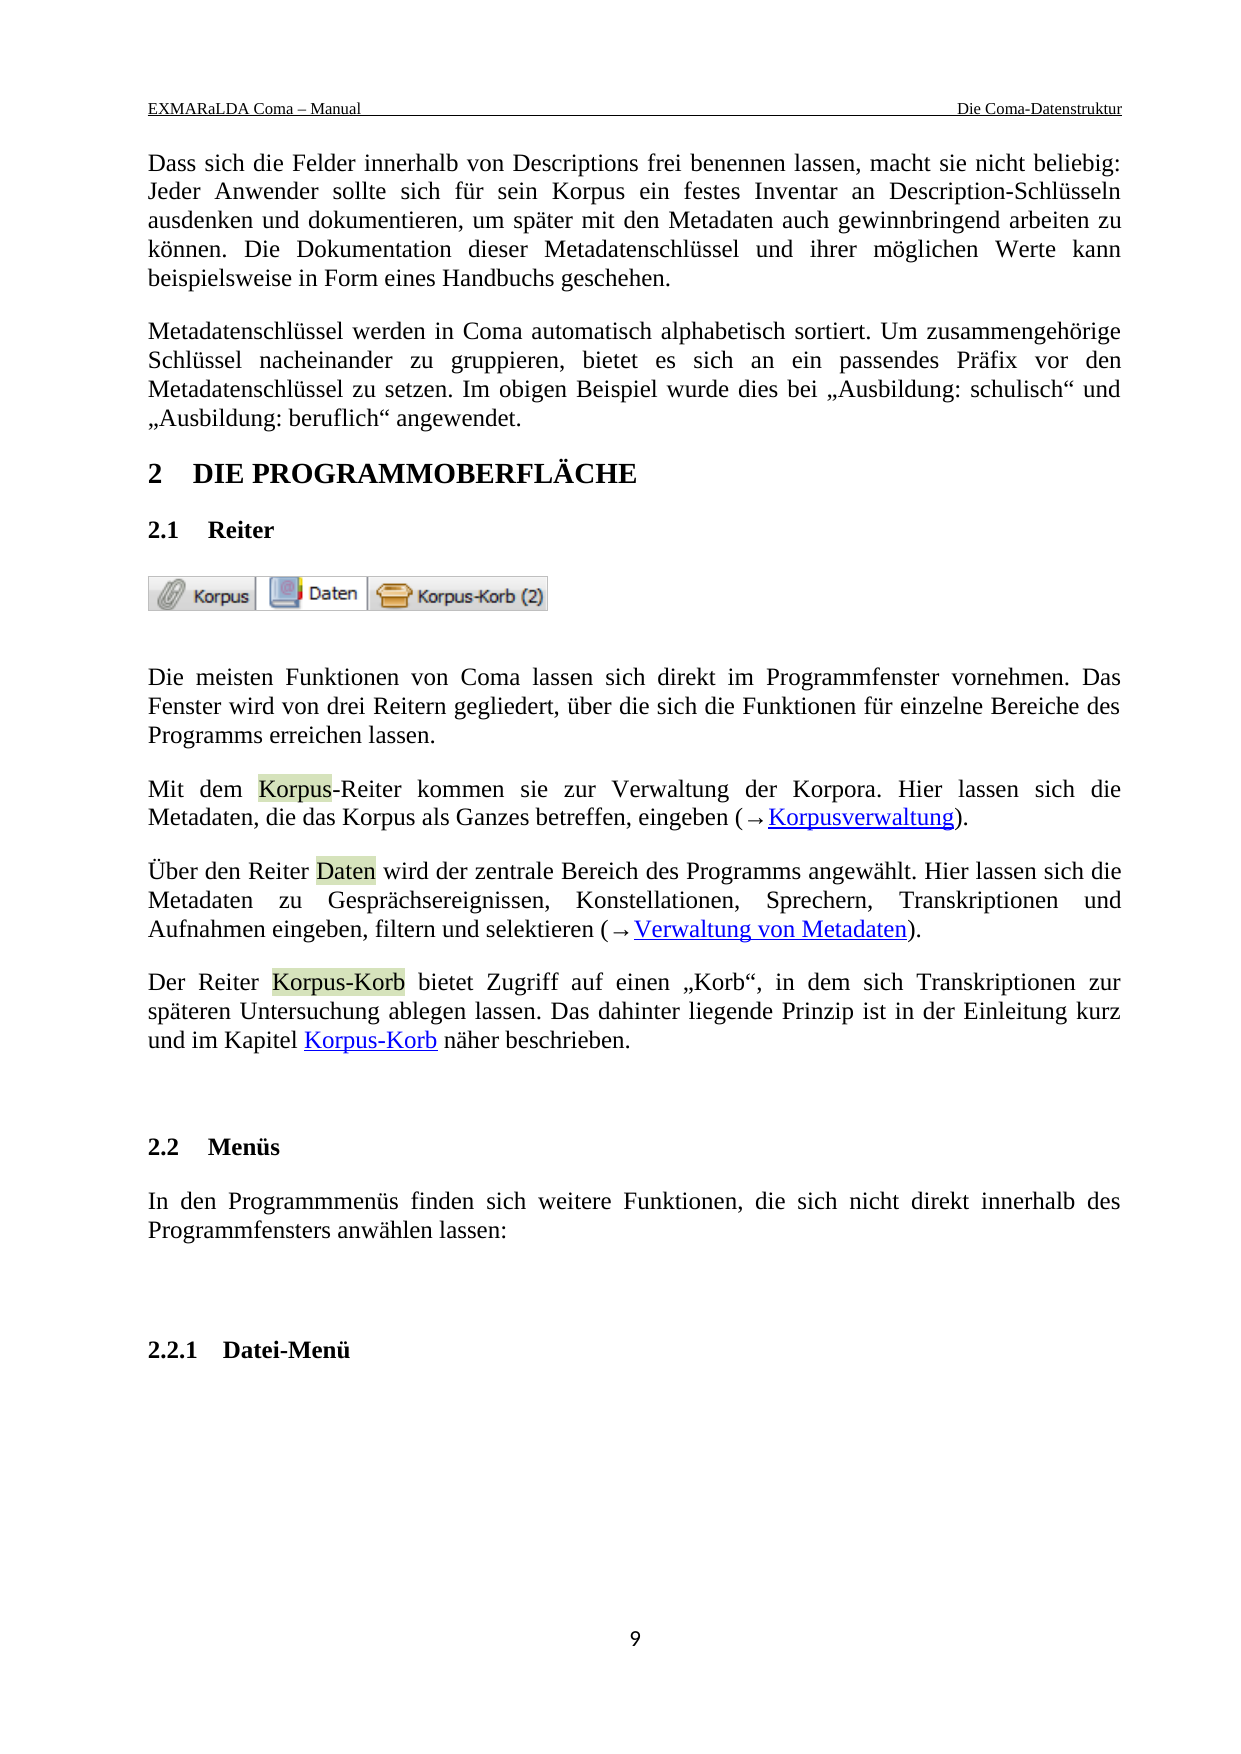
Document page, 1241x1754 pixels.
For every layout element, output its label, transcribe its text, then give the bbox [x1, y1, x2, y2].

subtitle Menüs [148, 1132, 1122, 1161]
picture [149, 577, 547, 610]
text Dass sich die Felder innerhalb von Descriptions frei benennen lassen, macht sie nicht beliebig: Jeder Anwender sollte sich für sein Korpus ein festes Inventar an Description-Schlüsseln ausdenken und dokumentieren, um später mit den Metadaten auch gewinnbringend arbeiten zu können. Die Dokumentation dieser Metadatenschlüssel und ihrer möglichen Werte kann beispielsweise in Form eines Handbuchs geschehen. [148, 148, 1122, 291]
subtitle Datei-Menü [148, 1335, 1122, 1364]
text In den Programmmenüs finden sich weitere Funktionen, die sich nicht direkt innerhalb des Programmfensters anwählen lassen: [148, 1186, 1122, 1244]
text Die meisten Funktionen von Coma lassen sich direkt im Programmfenster vornehmen. Das Fenster wird von drei Reitern gegliedert, über die sich die Funktionen für einzelne Bereiche des Programms erreichen lassen. [148, 662, 1122, 749]
text Mit dem Korpus-Reiter kommen sie zur Verwaltung der Korpora. Hier lassen sich die Metadaten, die das Korpus als Ganzes betreffen, eingeben (→Korpusverwaltung). [148, 774, 1122, 831]
subtitle Reiter [148, 515, 1122, 544]
text Der Reiter Korpus-Korb bietet Zugriff auf einen „Korb“, in dem sich Transkriptionen zur späteren Untersuchung ablegen lassen. Das dahinter liegende Prinzip ist in der Einleitung kurz und im Kapitel Korpus-Korb näher beschrieben. [148, 967, 1122, 1054]
subtitle DIE PROGRAMMOBERFLÄCHE [148, 456, 1122, 490]
text Metadatenschlüssel werden in Coma automatisch alphabetisch sortiert. Um zusammengehörige Schlüssel nacheinander zu gruppieren, bietet es sich an ein passendes Präfix vor den Metadatenschlüssel zu setzen. Im obigen Beispiel wurde dies bei „Ausbildung: schulisch“ und „Ausbildung: beruflich“ angewendet. [148, 316, 1122, 431]
text Über den Reiter Daten wird der zentrale Bereich des Programms angewählt. Hier lassen sich die Metadaten zu Gesprächsereignissen, Konstellationen, Sprechern, Transkriptionen und Aufnahmen eingeben, filtern und selektieren (→Verwaltung von Metadaten). [148, 856, 1122, 942]
